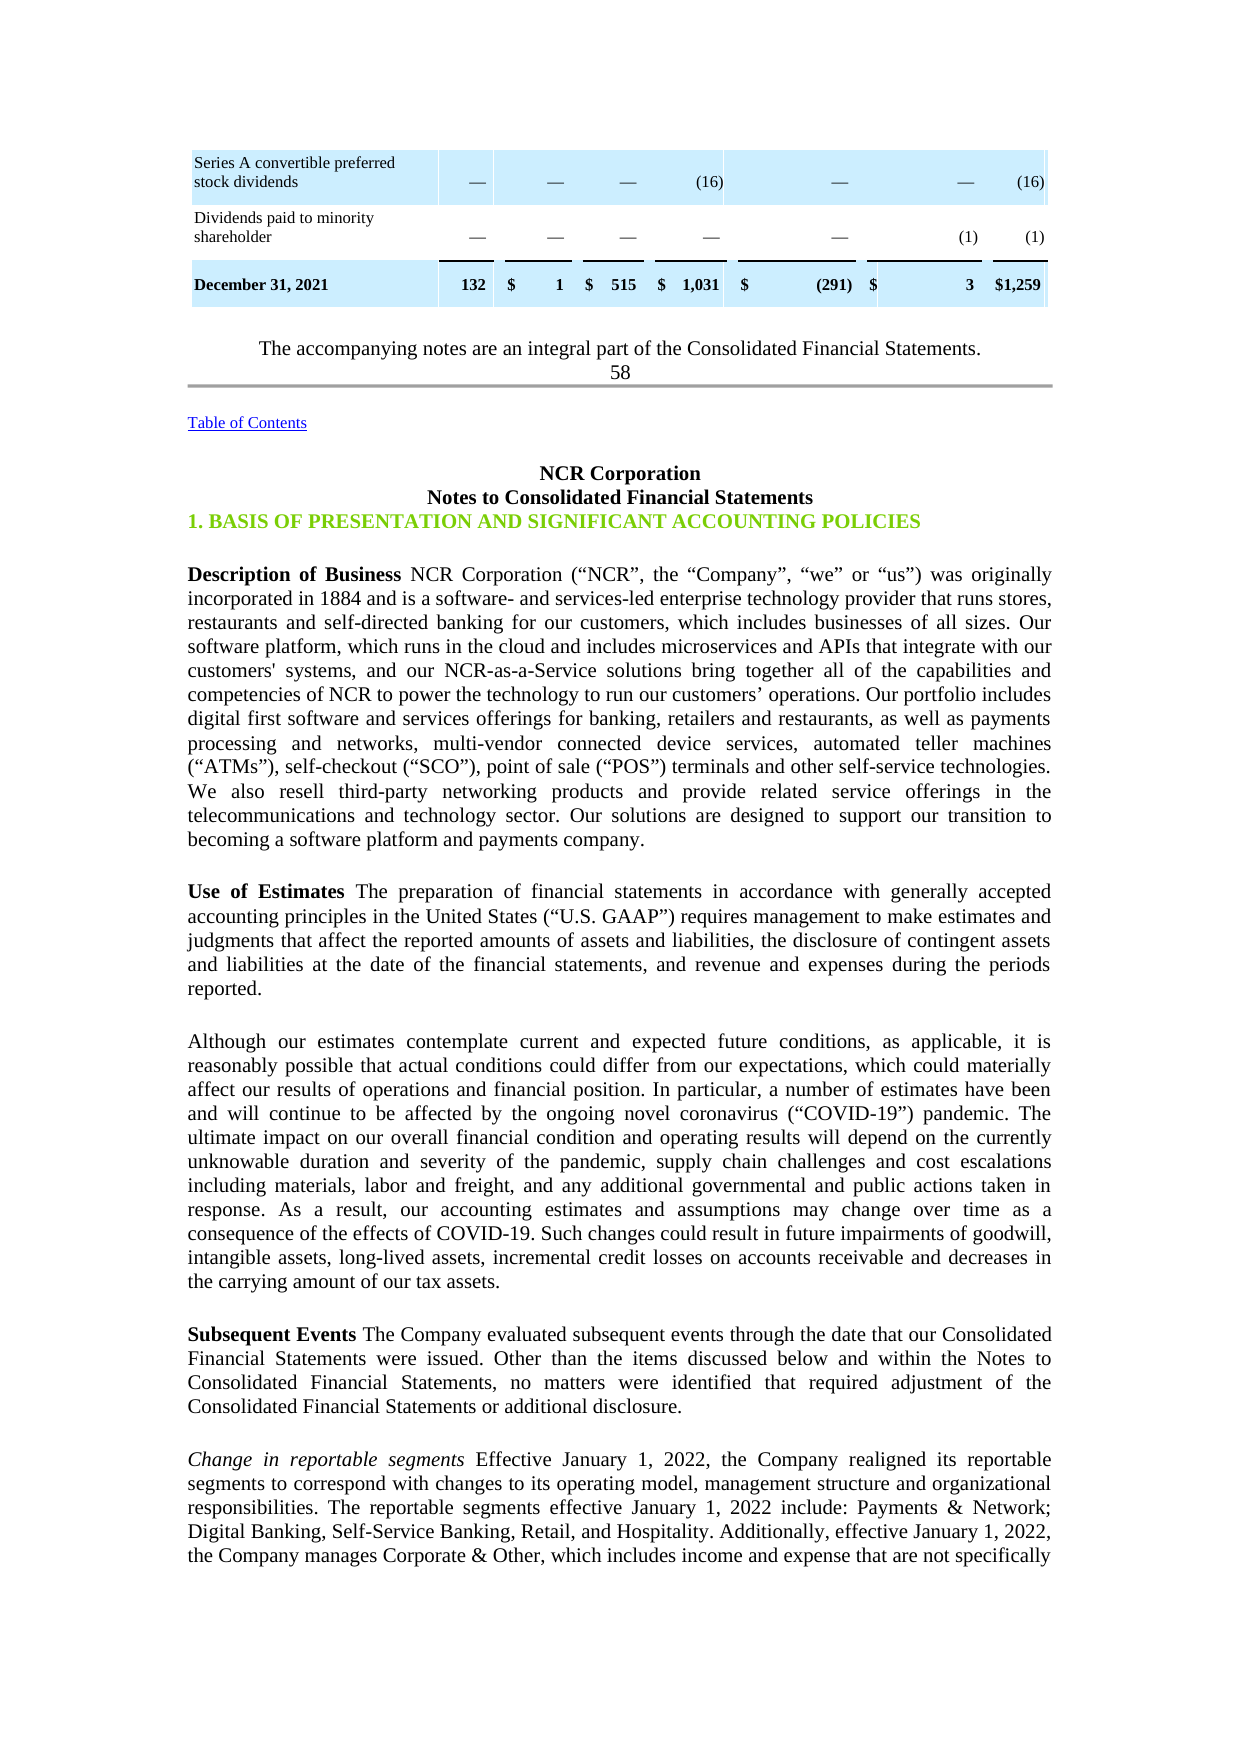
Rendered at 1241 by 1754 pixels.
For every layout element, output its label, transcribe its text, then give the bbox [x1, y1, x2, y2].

text Although our estimates contemplate current and expected future conditions, as applicable, it is reasonably possible that actual conditions could differ from our expectations, which could materially affect our results of operations and financial position. In particular, a number of estimates have been and will continue to be affected by the ongoing novel coronavirus (“COVID-19”) pandemic. The ultimate impact on our overall financial condition and operating results will depend on the currently unknowable duration and severity of the pandemic, supply chain challenges and cost escalations including materials, labor and freight, and any additional governmental and public actions taken in response. As a result, our accounting estimates and assumptions may change over time as a consequence of the effects of COVID-19. Such changes could result in future impairments of goodwill, intangible assets, long-lived assets, incremental credit losses on accounts receivable and decreases in the carrying amount of our tax assets. [187, 1028, 1053, 1293]
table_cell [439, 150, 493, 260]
text Subsequent Events The Company evaluated subsequent events through the date that our Consolidated Financial Statements were issued. Other than the items discussed below and within the Notes to Consolidated Financial Statements, no matters were identified that required adjustment of the Consolidated Financial Statements or additional disclosure. [187, 1322, 1053, 1418]
text NCR Corporation [187, 461, 1053, 485]
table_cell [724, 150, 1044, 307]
text Notes to Consolidated Financial Statements [187, 485, 1053, 509]
text Use of Estimates The preparation of financial statements in accordance with generally accepted accounting principles in the United States (“U.S. GAAP”) requires management to make estimates and judgments that affect the reported amounts of assets and liabilities, the disclosure of contingent assets and liabilities at the date of the financial statements, and revenue and expenses during the periods reported. [187, 879, 1053, 1000]
text 1. BASIS OF PRESENTATION AND SIGNIFICANT ACCOUNTING POLICIES [187, 509, 1053, 533]
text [187, 1447, 1053, 1567]
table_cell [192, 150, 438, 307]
text The accompanying notes are an integral part of the Consolidated Financial Statements. [187, 336, 1053, 360]
text 58 [187, 360, 1053, 384]
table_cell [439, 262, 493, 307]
text Description of Business NCR Corporation (“NCR”, the “Company”, “we” or “us”) was originally incorporated in 1884 and is a software- and services-led enterprise technology provider that runs stores, restaurants and self-directed banking for our customers, which includes businesses of all sizes. Our software platform, which runs in the cloud and includes microservices and APIs that integrate with our customers' systems, and our NCR-as-a-Service solutions bring together all of the capabilities and competencies of NCR to power the technology to run our customers’ operations. Our portfolio includes digital first software and services offerings for banking, retailers and restaurants, as well as payments processing and networks, multi-vendor connected device services, automated teller machines (“ATMs”), self-checkout (“SCO”), point of sale (“POS”) terminals and other self-service technologies. We also resell third-party networking products and provide related service offerings in the telecommunications and technology sector. Our solutions are designed to support our transition to becoming a software platform and payments company. [187, 562, 1053, 851]
text Table of Contents [187, 413, 1053, 432]
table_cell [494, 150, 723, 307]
